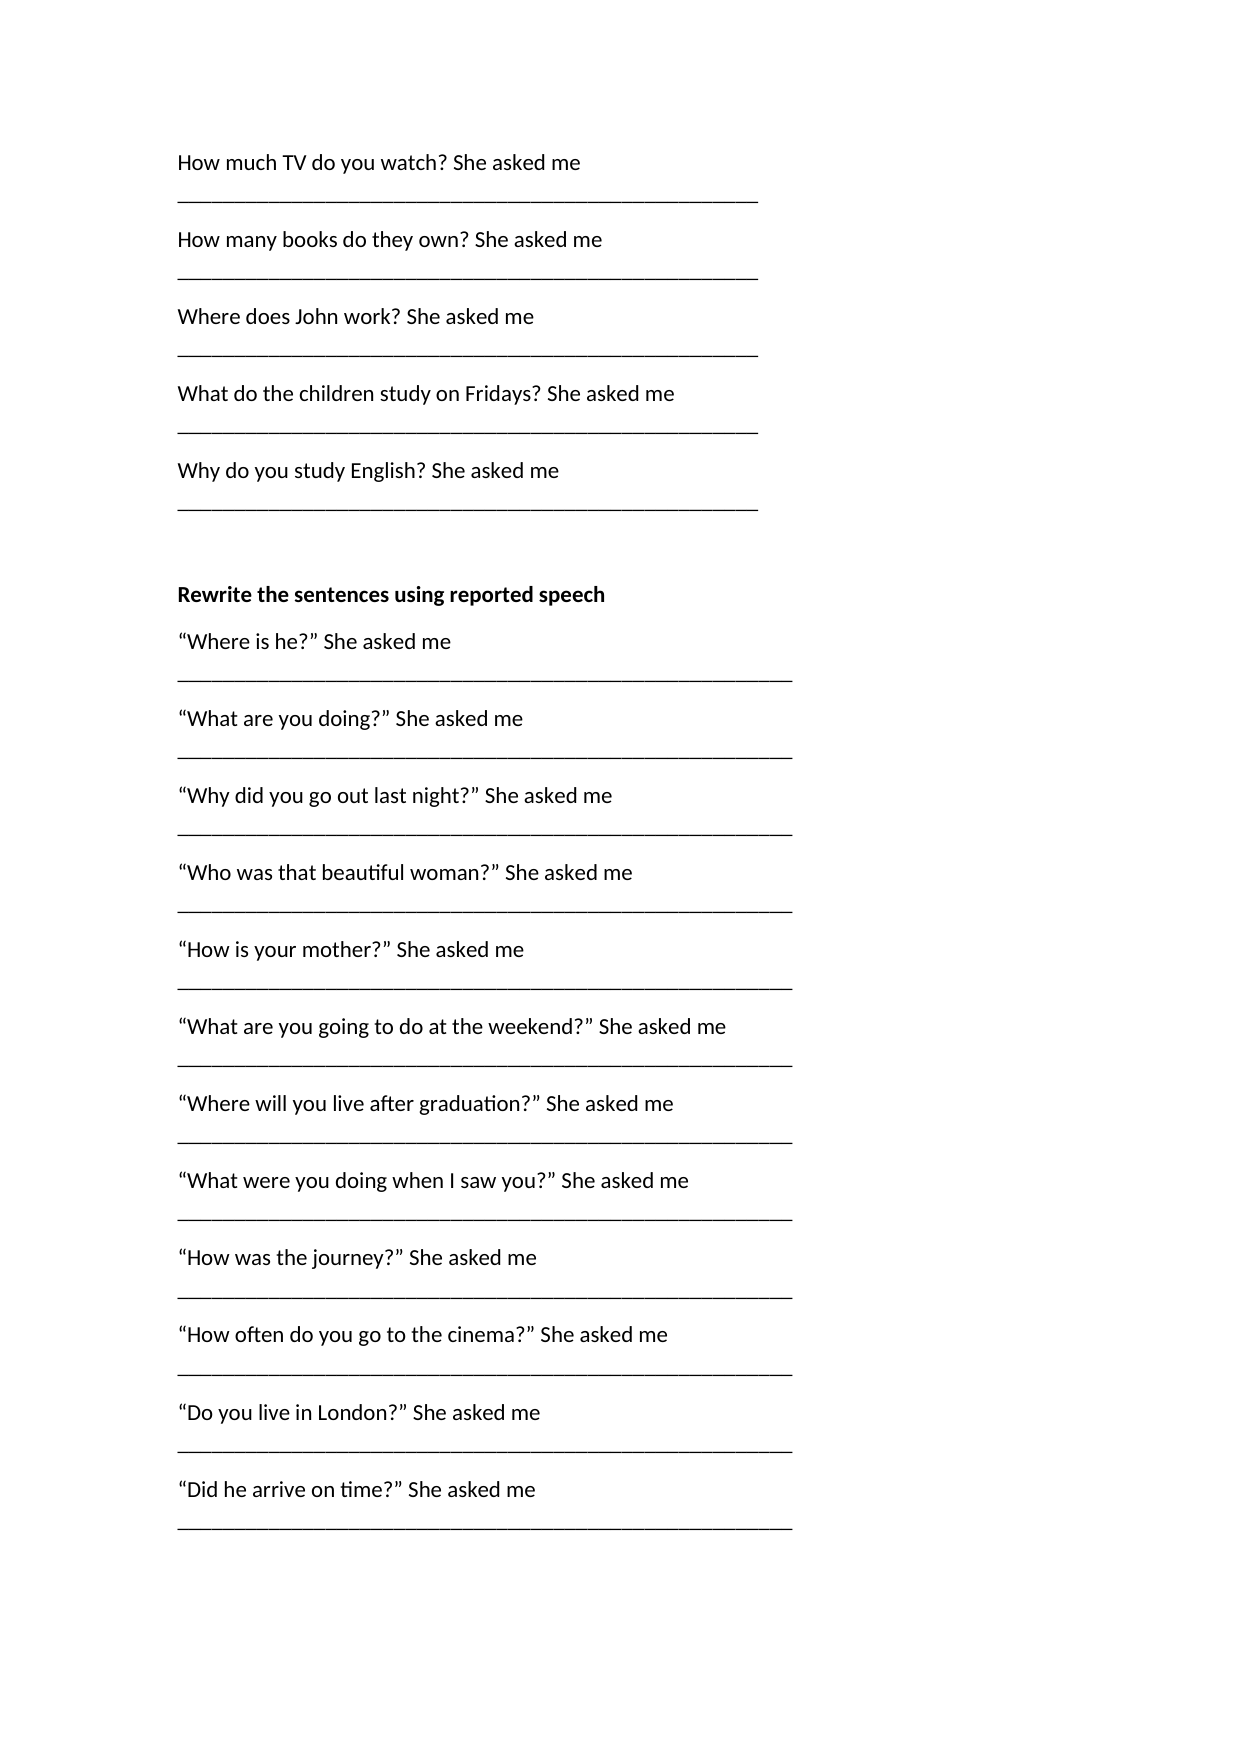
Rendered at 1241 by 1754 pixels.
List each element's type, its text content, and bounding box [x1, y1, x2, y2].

text “What are you going to do at the weekend?” She asked me ______________________________________________________ [177, 1012, 1063, 1070]
text How much TV do you watch? She asked me ___________________________________________________ [177, 148, 1063, 206]
text “Did he arrive on time?” She asked me ______________________________________________________ [177, 1475, 1063, 1533]
text What do the children study on Fridays? She asked me ___________________________________________________ [177, 379, 1063, 437]
text “Where will you live after graduation?” She asked me ______________________________________________________ [177, 1089, 1063, 1147]
text “How is your mother?” She asked me ______________________________________________________ [177, 935, 1063, 993]
text Why do you study English? She asked me ___________________________________________________ [177, 456, 1063, 514]
text “What were you doing when I saw you?” She asked me ______________________________________________________ [177, 1166, 1063, 1224]
text “Who was that beautiful woman?” She asked me ______________________________________________________ [177, 858, 1063, 916]
text “Why did you go out last night?” She asked me ______________________________________________________ [177, 781, 1063, 839]
text “Where is he?” She asked me ______________________________________________________ [177, 627, 1063, 685]
text “How often do you go to the cinema?” She asked me ______________________________________________________ [177, 1321, 1063, 1379]
text Rewrite the sentences using reported speech [177, 580, 1063, 608]
text “Do you live in London?” She asked me ______________________________________________________ [177, 1398, 1063, 1456]
text How many books do they own? She asked me ___________________________________________________ [177, 225, 1063, 283]
text “What are you doing?” She asked me ______________________________________________________ [177, 704, 1063, 762]
text “How was the journey?” She asked me ______________________________________________________ [177, 1243, 1063, 1302]
text Where does John work? She asked me ___________________________________________________ [177, 302, 1063, 360]
